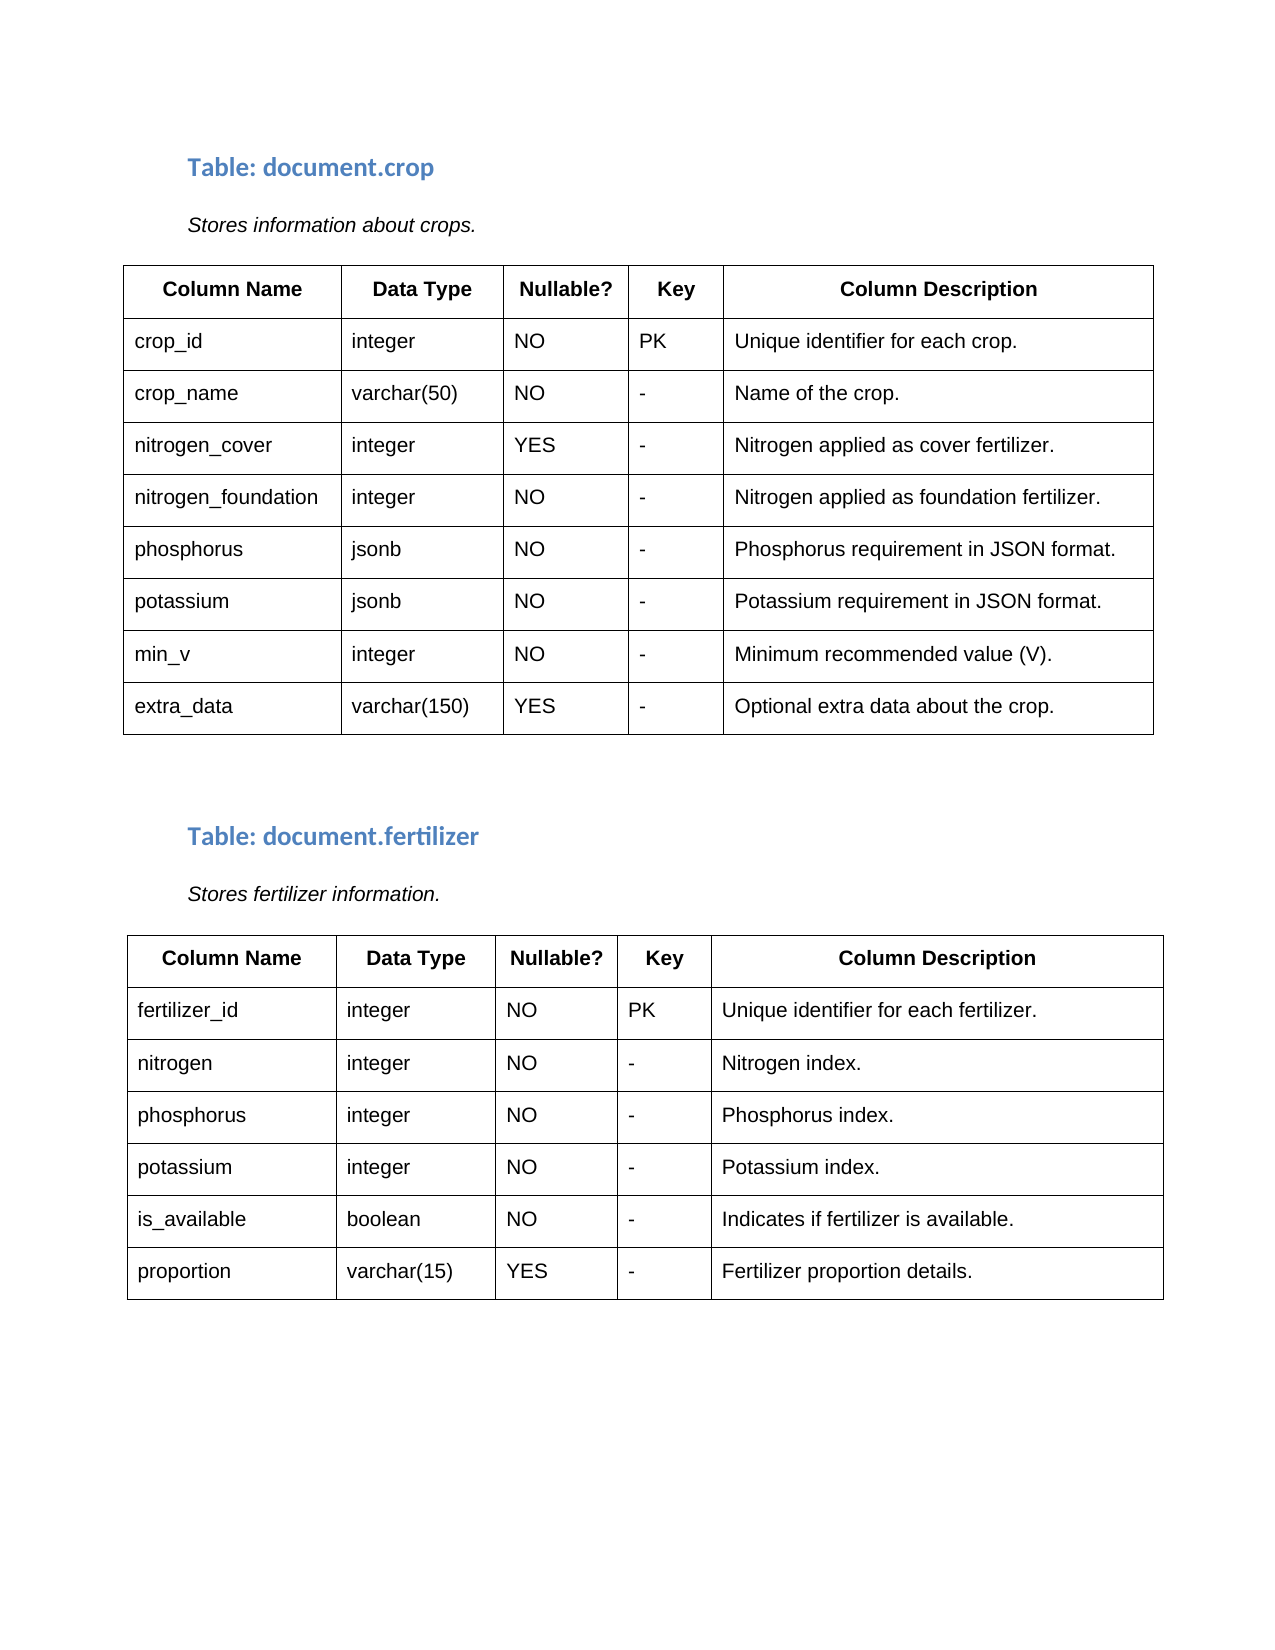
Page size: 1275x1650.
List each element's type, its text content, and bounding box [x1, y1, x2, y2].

table_cell integer [342, 319, 503, 369]
text Stores information about crops. [187, 213, 1087, 237]
table_cell Unique identifier for each crop. [724, 319, 1153, 369]
table_cell - [629, 683, 723, 734]
table_cell integer [337, 1144, 495, 1195]
table_cell Unique identifier for each fertilizer. [712, 988, 1163, 1039]
subtitle Table: document.fertilizer [187, 819, 1087, 852]
table_cell NO [496, 988, 617, 1039]
table_header Key [618, 936, 711, 987]
table_cell - [629, 475, 723, 526]
table_cell Minimum recommended value (V). [724, 631, 1153, 682]
table_cell Potassium index. [712, 1144, 1163, 1195]
table_cell nitrogen_foundation [124, 475, 341, 526]
table_header Column Name [128, 936, 336, 987]
table_cell NO [496, 1092, 617, 1143]
table_cell Potassium requirement in JSON format. [724, 579, 1153, 630]
subtitle Table: document.crop [187, 150, 1087, 183]
table_cell Nitrogen applied as foundation fertilizer. [724, 475, 1153, 526]
table_cell Phosphorus requirement in JSON format. [724, 527, 1153, 578]
table_cell varchar(50) [342, 371, 503, 422]
table_cell Nitrogen applied as cover fertilizer. [724, 423, 1153, 474]
table_header Data Type [337, 936, 495, 987]
table_cell YES [496, 1248, 617, 1299]
table_cell - [618, 1248, 711, 1299]
table_cell YES [504, 683, 628, 734]
table_cell - [618, 1092, 711, 1143]
table_cell integer [342, 475, 503, 526]
table_cell potassium [124, 579, 341, 630]
table_cell - [629, 371, 723, 422]
table_cell potassium [128, 1144, 336, 1195]
table_cell - [618, 1196, 711, 1247]
table_cell PK [618, 988, 711, 1039]
table_cell NO [496, 1196, 617, 1247]
table_cell integer [337, 1040, 495, 1091]
table_cell NO [496, 1144, 617, 1195]
table_cell fertilizer_id [128, 988, 336, 1039]
table_cell min_v [124, 631, 341, 682]
table_cell NO [504, 475, 628, 526]
table_cell extra_data [124, 683, 341, 734]
table_cell crop_name [124, 371, 341, 422]
table_cell NO [504, 579, 628, 630]
table_cell Name of the crop. [724, 371, 1153, 422]
table_cell integer [337, 1092, 495, 1143]
table_cell is_available [128, 1196, 336, 1247]
table_cell jsonb [342, 579, 503, 630]
table_cell integer [342, 631, 503, 682]
table_cell nitrogen [128, 1040, 336, 1091]
table_cell Phosphorus index. [712, 1092, 1163, 1143]
table_cell nitrogen_cover [124, 423, 341, 474]
table_cell varchar(15) [337, 1248, 495, 1299]
table_cell NO [504, 527, 628, 578]
table_cell integer [342, 423, 503, 474]
table_header Nullable? [496, 936, 617, 987]
table_cell boolean [337, 1196, 495, 1247]
table_header Nullable? [504, 266, 628, 317]
table_cell - [618, 1144, 711, 1195]
table_cell NO [504, 371, 628, 422]
table_cell - [629, 527, 723, 578]
table_cell phosphorus [128, 1092, 336, 1143]
table_cell Indicates if fertilizer is available. [712, 1196, 1163, 1247]
table_cell - [629, 423, 723, 474]
table_cell NO [496, 1040, 617, 1091]
table_header Column Description [712, 936, 1163, 987]
table_cell NO [504, 319, 628, 369]
table_cell PK [629, 319, 723, 369]
table_cell jsonb [342, 527, 503, 578]
table_cell Optional extra data about the crop. [724, 683, 1153, 734]
table_header Data Type [342, 266, 503, 317]
table_cell Nitrogen index. [712, 1040, 1163, 1091]
table_cell - [629, 579, 723, 630]
table_cell - [629, 631, 723, 682]
table_cell phosphorus [124, 527, 341, 578]
table_header Column Description [724, 266, 1153, 317]
table_cell NO [504, 631, 628, 682]
table_cell integer [337, 988, 495, 1039]
table_cell crop_id [124, 319, 341, 369]
table_header Key [629, 266, 723, 317]
table_cell YES [504, 423, 628, 474]
table_header Column Name [124, 266, 341, 317]
table_cell Fertilizer proportion details. [712, 1248, 1163, 1299]
table_cell proportion [128, 1248, 336, 1299]
table_cell varchar(150) [342, 683, 503, 734]
text Stores fertilizer information. [187, 882, 1087, 906]
table_cell - [618, 1040, 711, 1091]
